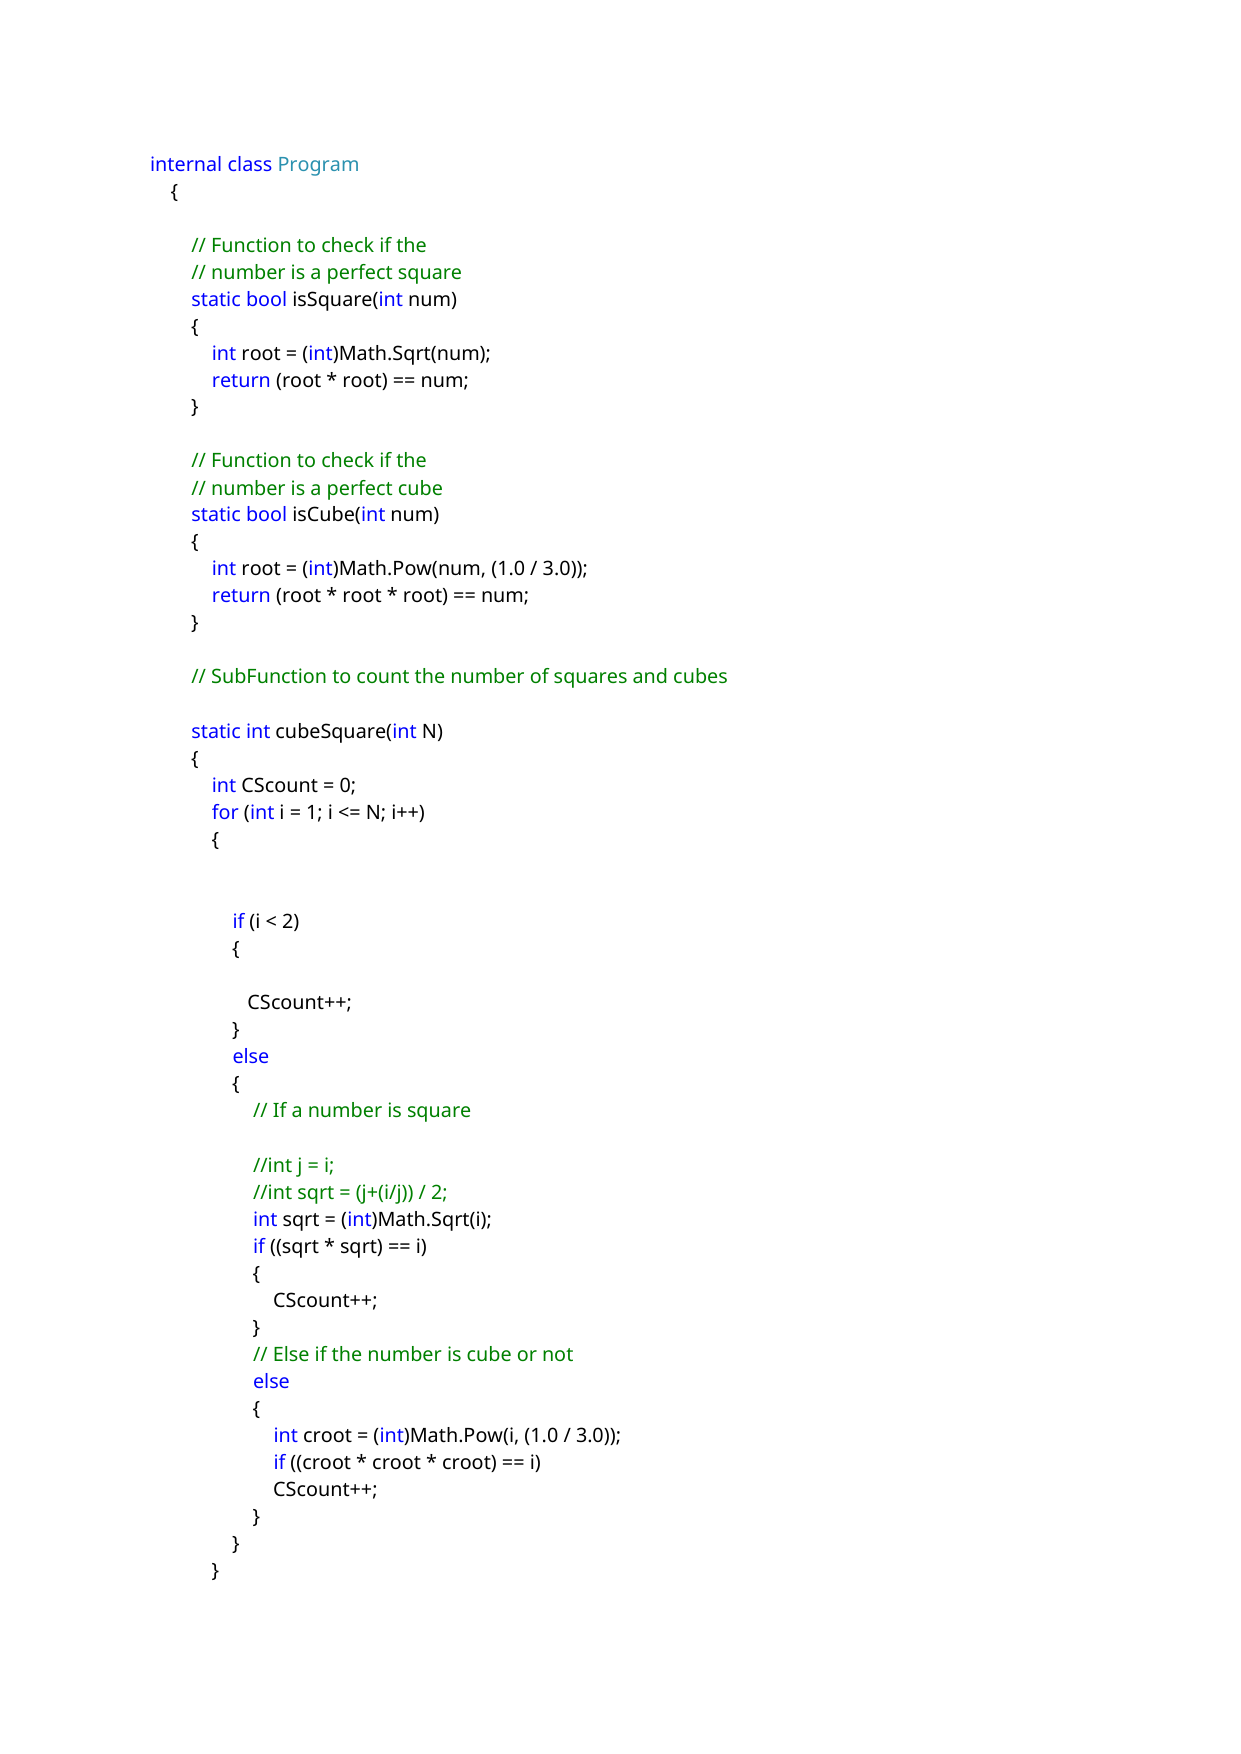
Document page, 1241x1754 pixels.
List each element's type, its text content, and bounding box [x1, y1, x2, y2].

text // number is a perfect square [150, 258, 1090, 285]
text int root = (int)Math.Pow(num, (1.0 / 3.0)); [150, 555, 1090, 582]
text // SubFunction to count the number of squares and cubes [150, 663, 1090, 689]
text // Function to check if the [150, 231, 1090, 258]
text return (root * root * root) == num; [150, 582, 1090, 609]
text for (int i = 1; i <= N; i++) [150, 798, 1090, 826]
text int sqrt = (int)Math.Sqrt(i); [150, 1205, 1090, 1232]
text return (root * root) == num; [150, 366, 1090, 393]
text { [150, 934, 1090, 961]
text int root = (int)Math.Sqrt(num); [150, 339, 1090, 366]
text { [150, 744, 1090, 772]
text else [150, 1367, 1090, 1394]
text // Function to check if the [150, 447, 1090, 474]
text } [150, 609, 1090, 636]
text { [150, 1069, 1090, 1096]
text if ((sqrt * sqrt) == i) [150, 1232, 1090, 1259]
text //int sqrt = (j+(i/j)) / 2; [150, 1178, 1090, 1205]
text { [150, 1394, 1090, 1421]
text //int j = i; [150, 1151, 1090, 1178]
text // If a number is square [150, 1096, 1090, 1123]
text { [150, 312, 1090, 339]
text int CScount = 0; [150, 772, 1090, 798]
text if ((croot * croot * croot) == i) [150, 1448, 1090, 1475]
text // Else if the number is cube or not [150, 1340, 1090, 1367]
text } [150, 393, 1090, 420]
text { [150, 1259, 1090, 1286]
text if (i < 2) [150, 907, 1090, 934]
text int croot = (int)Math.Pow(i, (1.0 / 3.0)); [150, 1421, 1090, 1448]
text } [150, 1556, 1090, 1583]
text static bool isSquare(int num) [150, 285, 1090, 312]
text } [150, 1015, 1090, 1042]
text } [150, 1313, 1090, 1340]
text { [150, 528, 1090, 555]
text { [150, 177, 1090, 204]
text CScount++; [150, 988, 1090, 1015]
text internal class Program [150, 150, 1090, 177]
text } [150, 1529, 1090, 1556]
text static bool isCube(int num) [150, 501, 1090, 528]
text static int cubeSquare(int N) [150, 718, 1090, 744]
text { [150, 826, 1090, 852]
text CScount++; [150, 1286, 1090, 1313]
text else [150, 1042, 1090, 1069]
text } [150, 1502, 1090, 1529]
text CScount++; [150, 1475, 1090, 1502]
text // number is a perfect cube [150, 474, 1090, 501]
